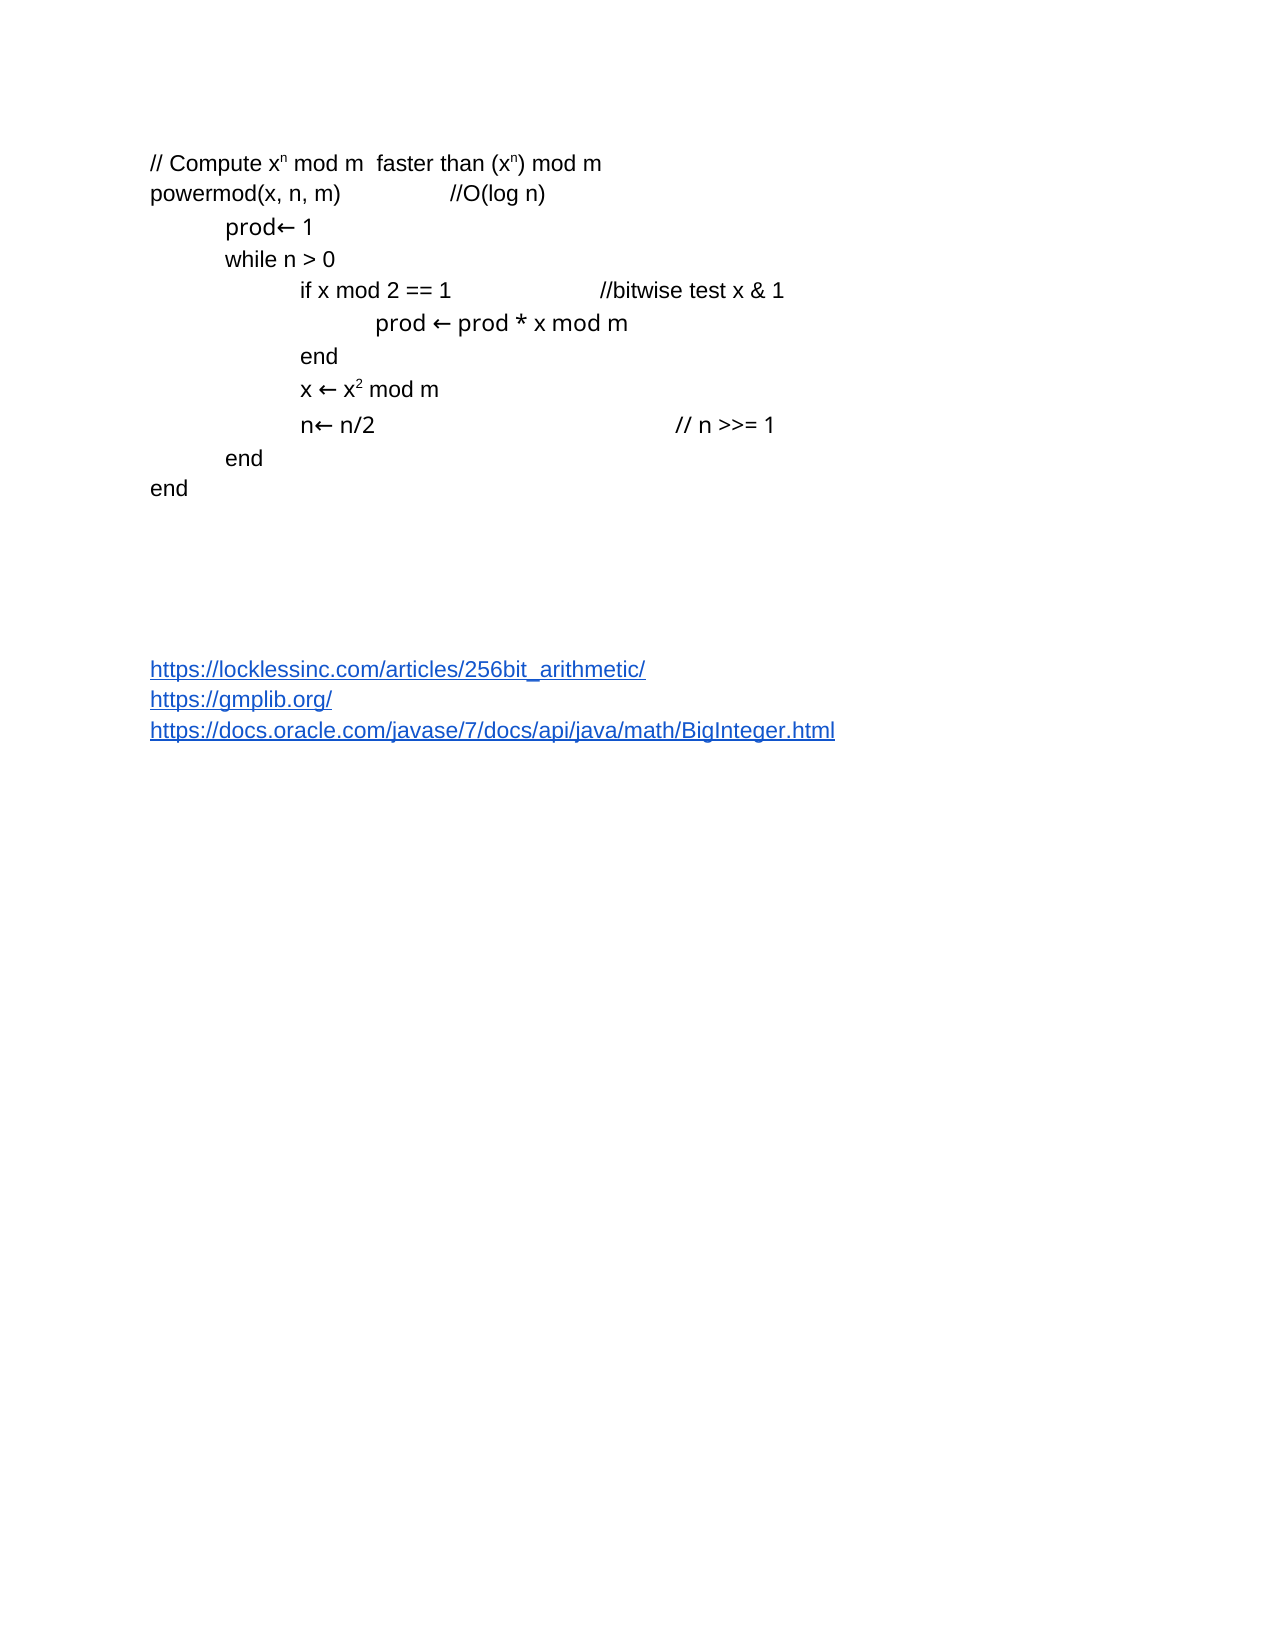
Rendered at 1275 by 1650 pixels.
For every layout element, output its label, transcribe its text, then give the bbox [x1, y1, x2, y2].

text powermod(x, n, m) //O(log n) [150, 180, 1125, 207]
text // Compute xn mod m faster than (xn) mod m [150, 150, 1125, 176]
text x ← x2 mod m [150, 373, 1125, 404]
text https://gmplib.org/ [150, 686, 1125, 713]
text https://docs.oracle.com/javase/7/docs/api/java/math/BigInteger.html [150, 717, 1125, 743]
text end [150, 343, 1125, 369]
text prod← 1 [150, 210, 1125, 242]
text end [150, 445, 1125, 471]
text https://locklessinc.com/articles/256bit_arithmetic/ [150, 656, 1125, 683]
text while n > 0 if x mod 2 == 1 //bitwise test x & 1 [150, 246, 1125, 303]
text n← n/2 // n >>= 1 [150, 409, 1125, 440]
text end [150, 475, 1125, 501]
text prod ← prod * x mod m [150, 307, 1125, 338]
